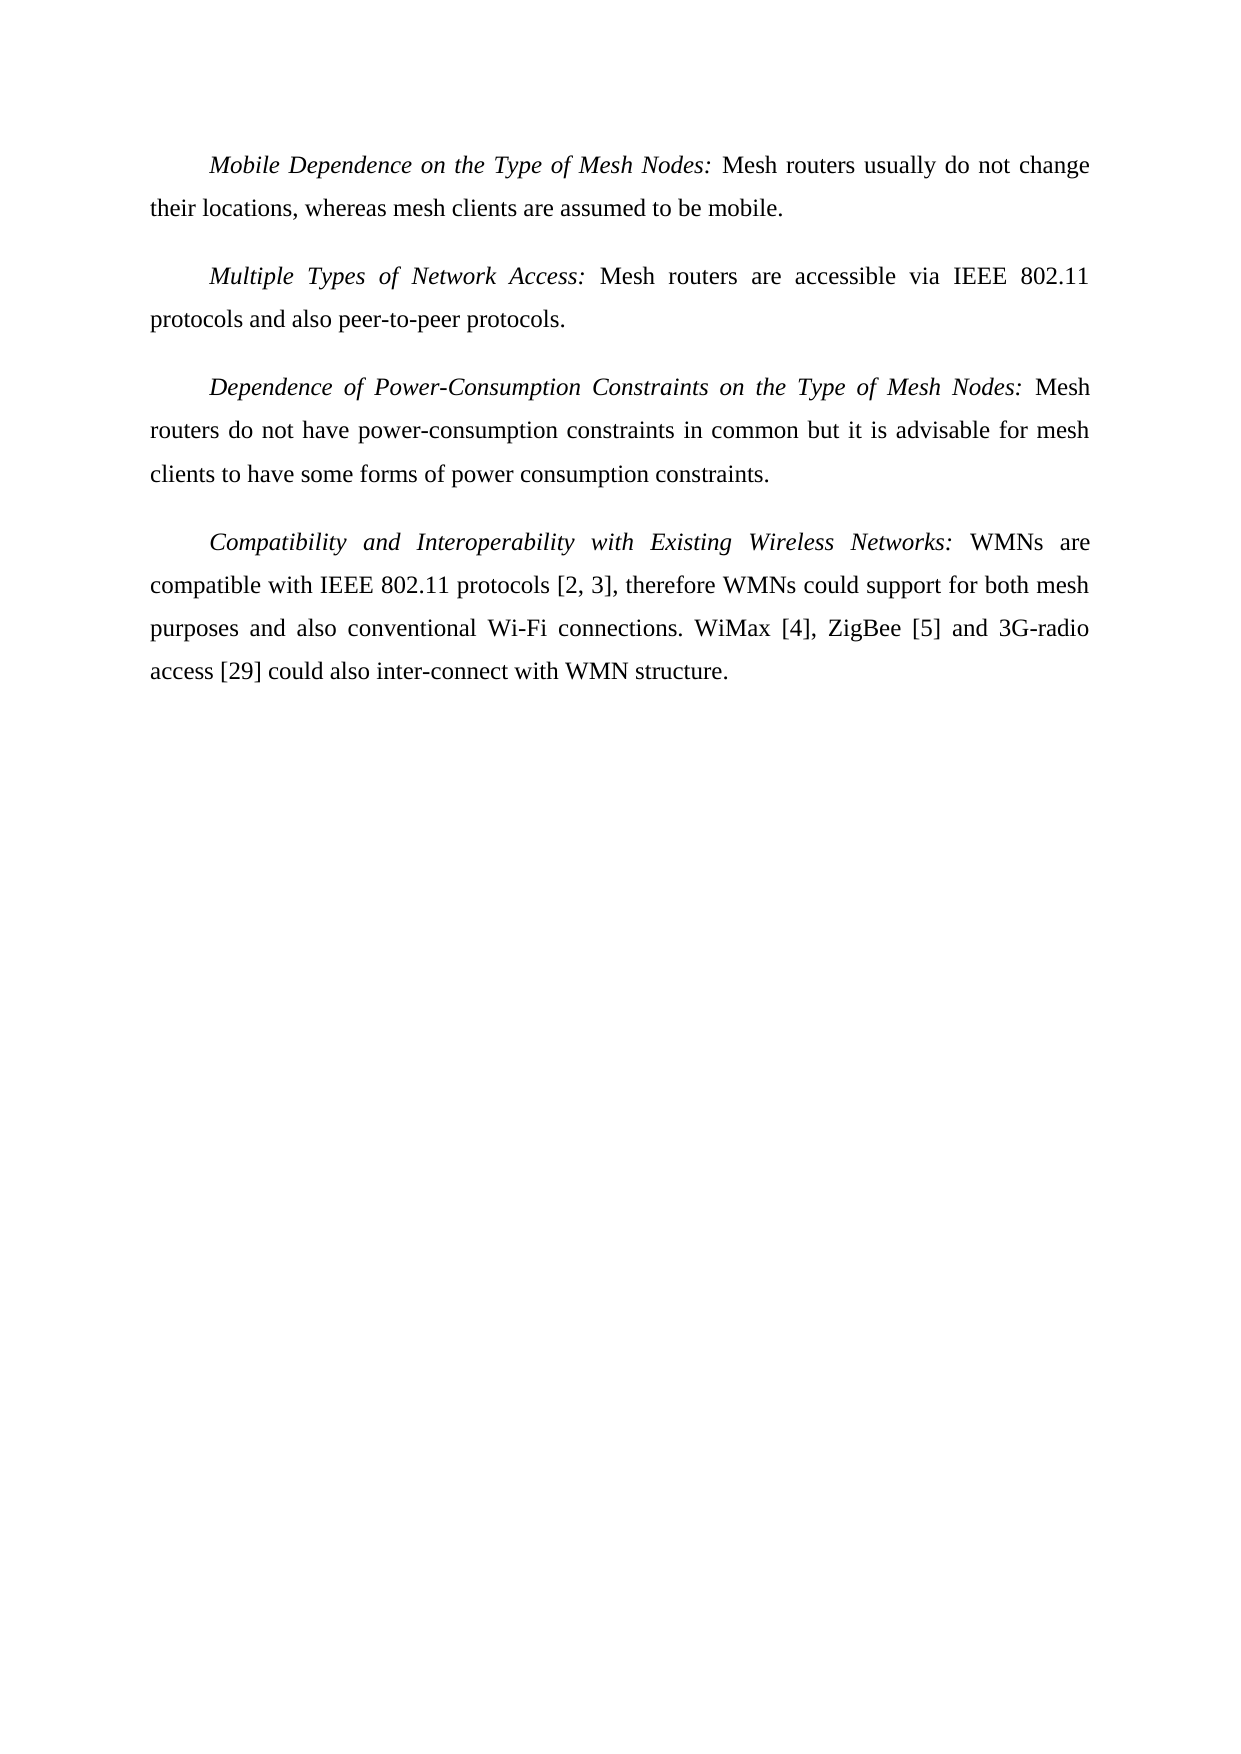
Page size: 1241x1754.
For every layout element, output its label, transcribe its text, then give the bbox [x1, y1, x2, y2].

text Dependence of Power-Consumption Constraints on the Type of Mesh Nodes: Mesh routers do not have power-consumption constraints in common but it is advisable for mesh clients to have some forms of power consumption constraints. [150, 372, 1090, 487]
text Compatibility and Interoperability with Existing Wireless Networks: WMNs are compatible with IEEE 802.11 protocols [2, 3], therefore WMNs could support for both mesh purposes and also conventional Wi-Fi connections. WiMax [4], ZigBee [5] and 3G-radio access [29] could also inter-connect with WMN structure. [150, 527, 1090, 685]
text Mobile Dependence on the Type of Mesh Nodes: Mesh routers usually do not change their locations, whereas mesh clients are assumed to be mobile. [150, 150, 1090, 222]
text Multiple Types of Network Access: Mesh routers are accessible via IEEE 802.11 protocols and also peer-to-peer protocols. [150, 261, 1090, 333]
